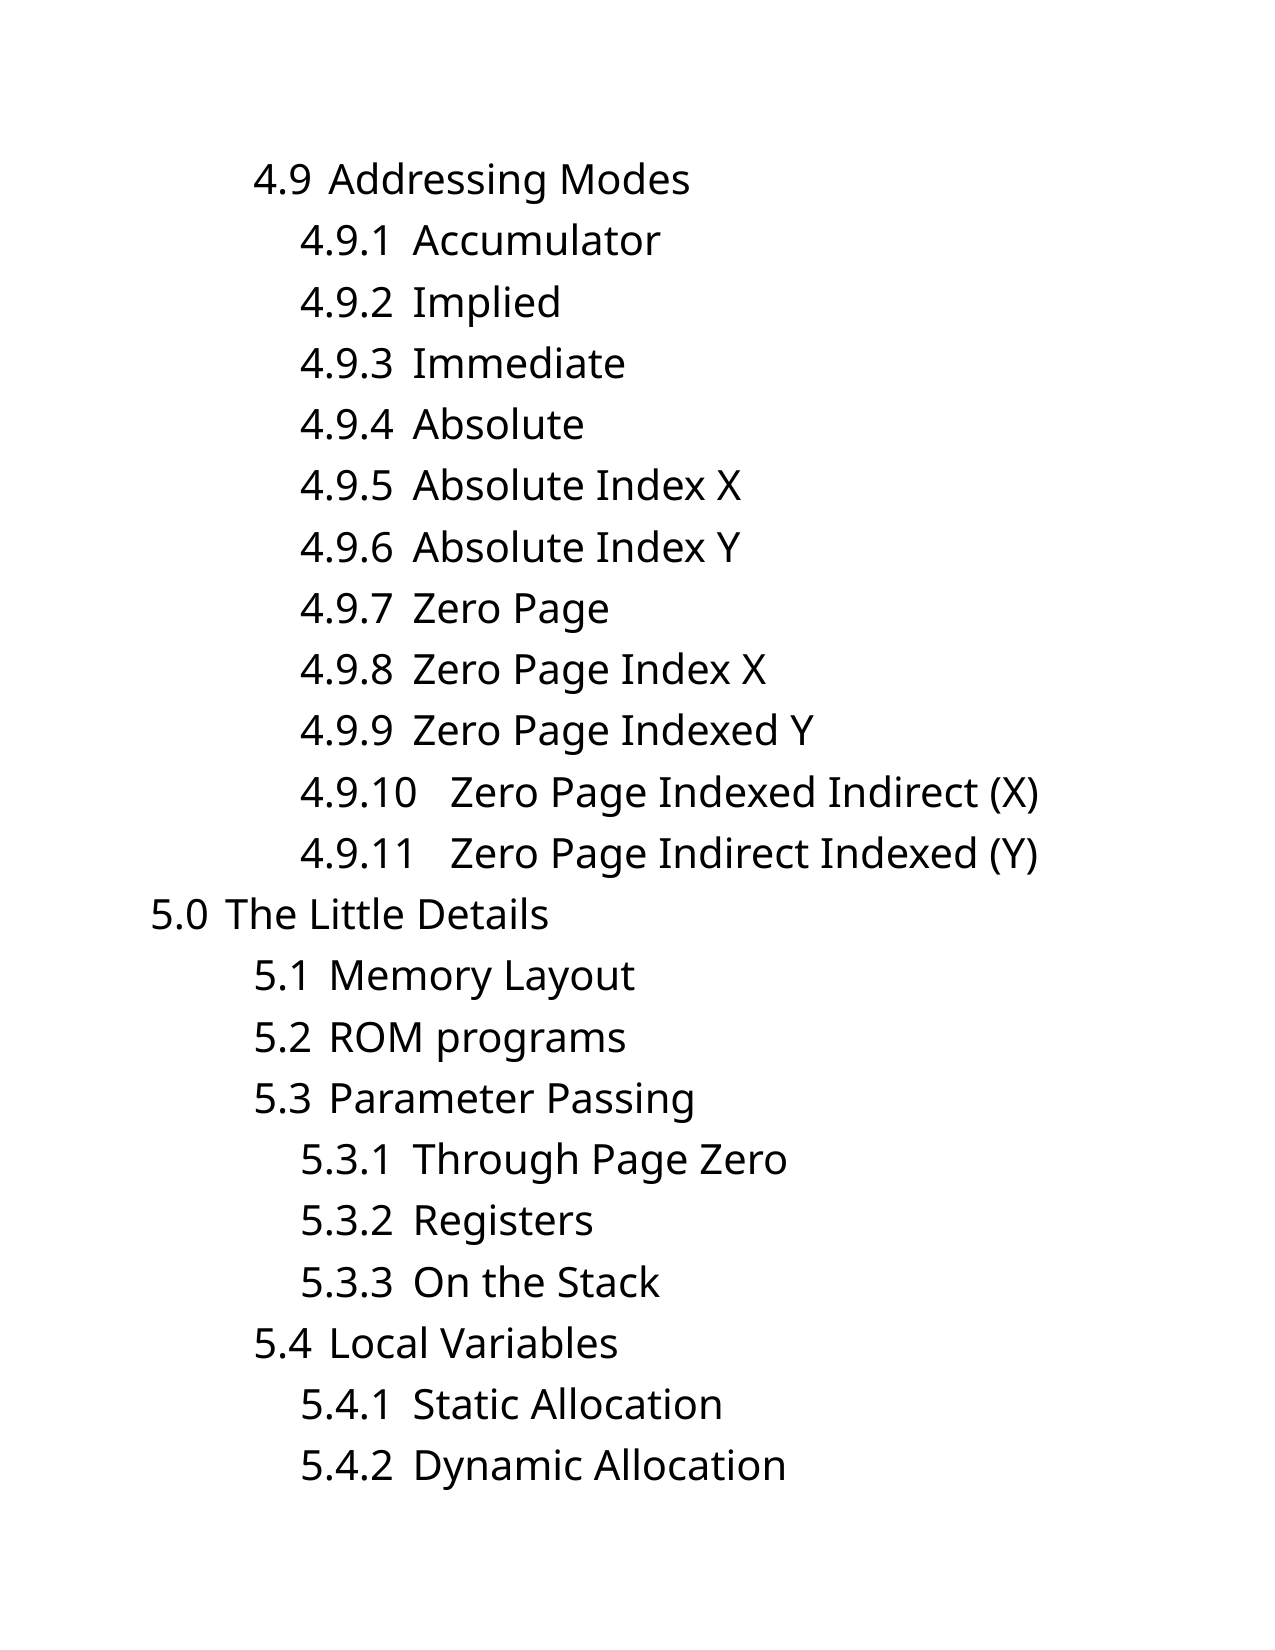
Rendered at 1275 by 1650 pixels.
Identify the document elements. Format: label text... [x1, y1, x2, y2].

list Implied [300, 272, 1125, 329]
list Registers [300, 1191, 1125, 1248]
list Local Variables [253, 1314, 1125, 1371]
list Zero Page Indirect Indexed (Y) [300, 824, 1125, 881]
list Absolute [300, 395, 1125, 452]
list Zero Page Indexed Y [300, 701, 1125, 758]
list Zero Page [300, 579, 1125, 636]
list Accumulator [300, 211, 1125, 268]
list Zero Page Indexed Indirect (X) [300, 762, 1125, 819]
list On the Stack [300, 1252, 1125, 1309]
list Absolute Index Y [300, 517, 1125, 574]
list Dynamic Allocation [300, 1436, 1125, 1493]
list Absolute Index X [300, 456, 1125, 513]
list Through Page Zero [300, 1130, 1125, 1187]
list Parameter Passing [253, 1069, 1125, 1126]
list Static Allocation [300, 1375, 1125, 1432]
list Addressing Modes [253, 150, 1125, 207]
list Zero Page Index X [300, 640, 1125, 697]
list ROM programs [253, 1007, 1125, 1064]
list Memory Layout [253, 946, 1125, 1003]
list The Little Details [150, 885, 1125, 942]
list Immediate [300, 334, 1125, 391]
